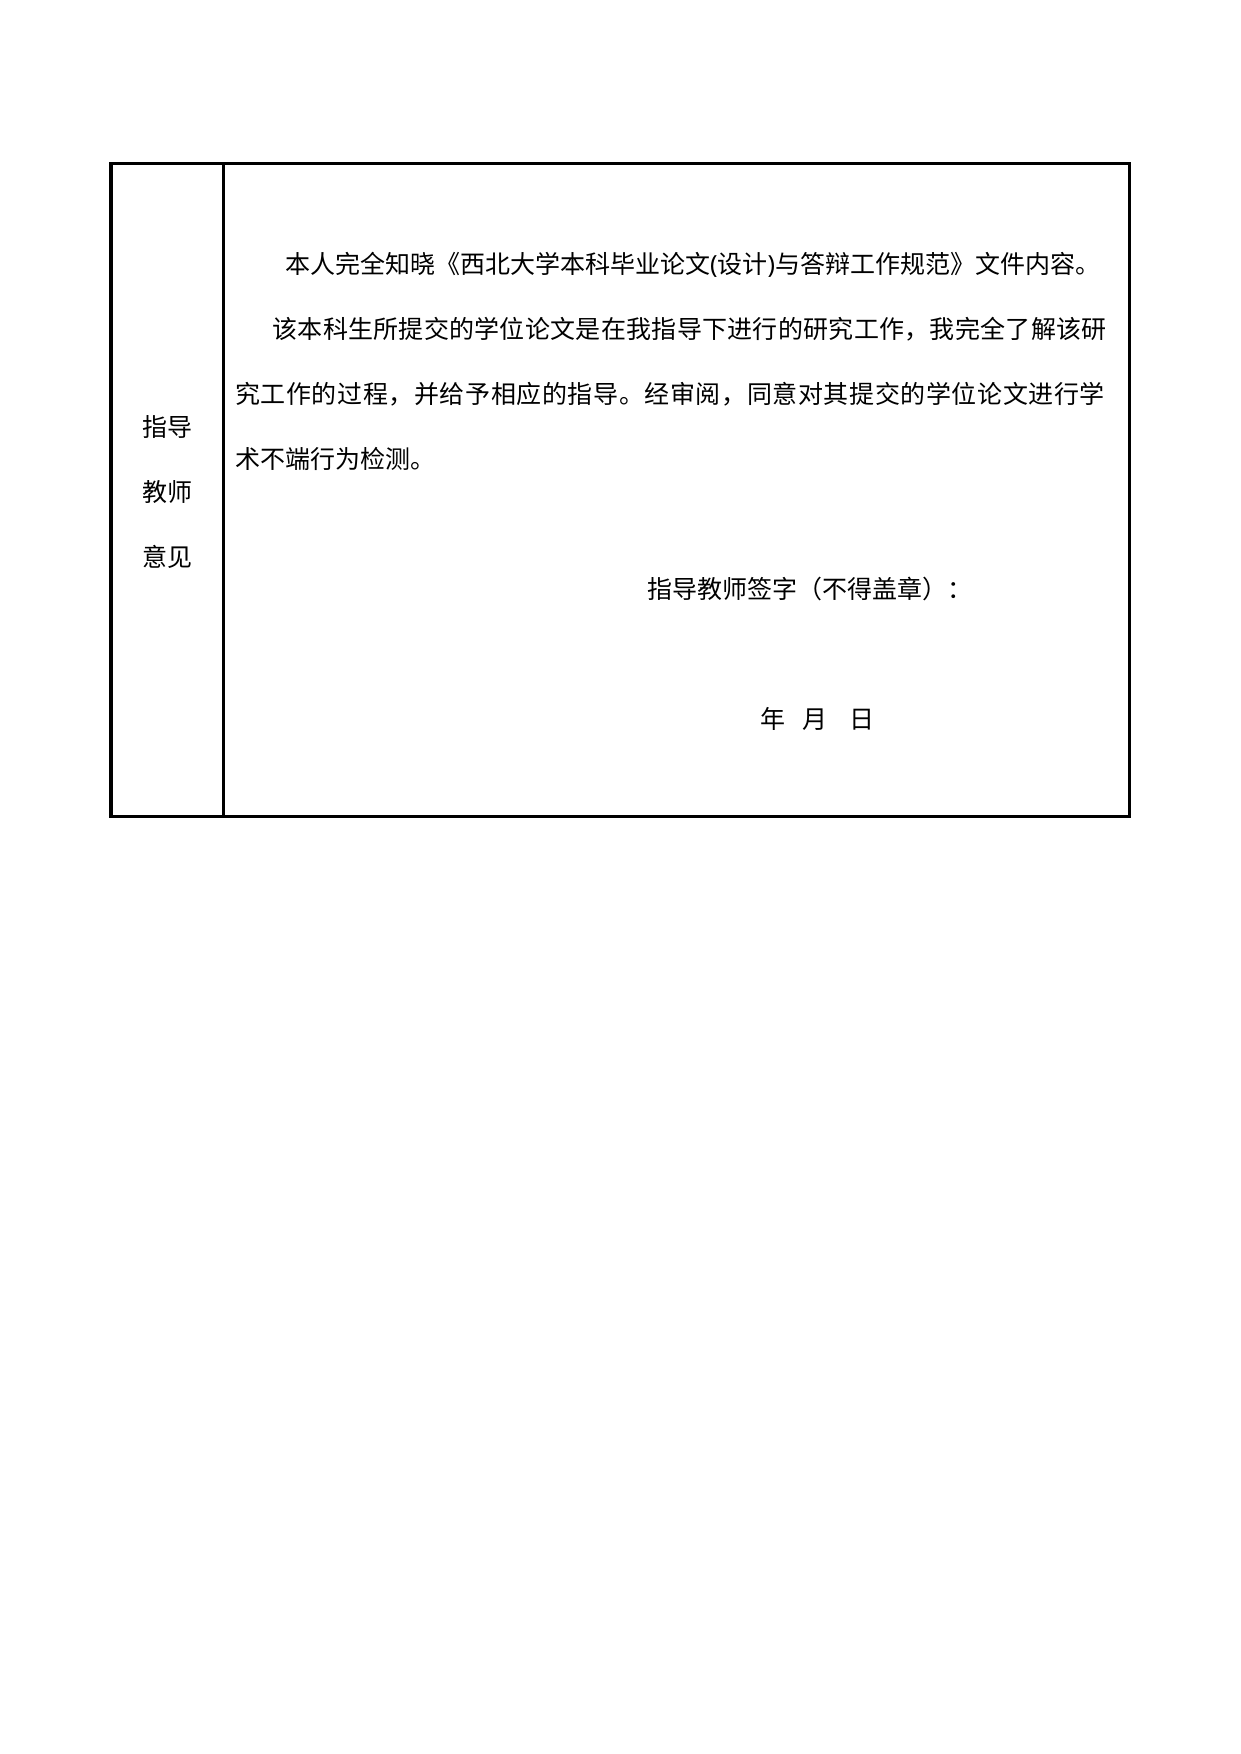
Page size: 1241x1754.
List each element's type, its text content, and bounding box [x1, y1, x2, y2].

table_cell 指导 教师 意见 [113, 165, 222, 815]
table_cell 本人完全知晓《西北大学本科毕业论文(设计)与答辩工作规范》文件内容。 该本科生所提交的学位论文是在我指导下进行的研究工作，我完全了解该研究工作的过程，并给予相应的指导。经审阅，同意对其提交的学位论文进行学术不端行为检测。 指导教师签字（不得盖章）： 年 月 日 [225, 165, 1128, 815]
